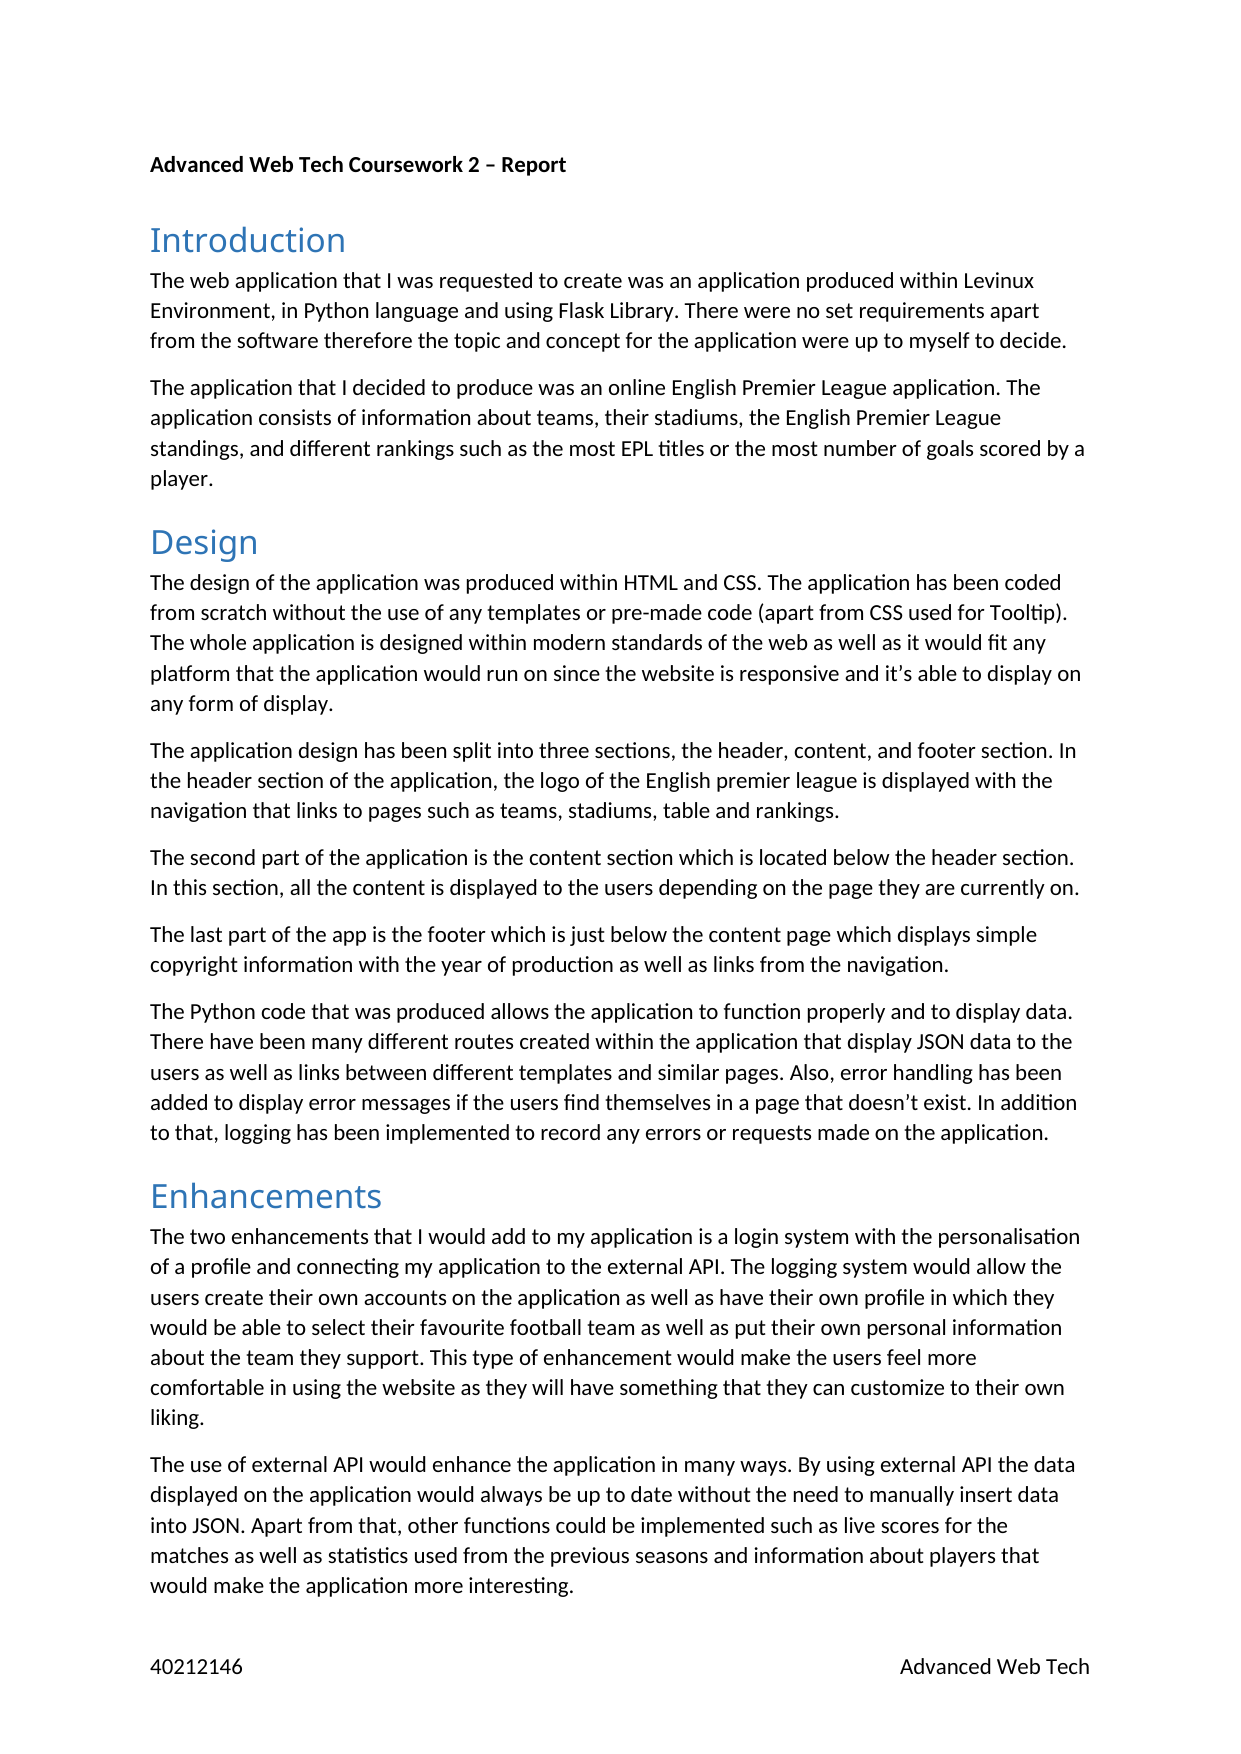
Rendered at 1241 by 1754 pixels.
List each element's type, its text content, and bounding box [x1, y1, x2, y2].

text The application design has been split into three sections, the header, content, and footer section. In the header section of the application, the logo of the English premier league is displayed with the navigation that links to pages such as teams, stadiums, table and rankings. [150, 736, 1090, 824]
text The web application that I was requested to create was an application produced within Levinux Environment, in Python language and using Flask Library. There were no set requirements apart from the software therefore the topic and concept for the application were up to myself to decide. [150, 266, 1090, 354]
subtitle Introduction [150, 217, 1090, 262]
subtitle Design [150, 519, 1090, 564]
text The two enhancements that I would add to my application is a login system with the personalisation of a profile and connecting my application to the external API. The logging system would allow the users create their own accounts on the application as well as have their own profile in which they would be able to select their favourite football team as well as put their own personal information about the team they support. This type of enhancement would make the users feel more comfortable in using the website as they will have something that they can customize to their own liking. [150, 1222, 1090, 1431]
text The use of external API would enhance the application in many ways. By using external API the data displayed on the application would always be up to date without the need to manually insert data into JSON. Apart from that, other functions could be implemented such as live scores for the matches as well as statistics used from the previous seasons and information about players that would make the application more interesting. [150, 1450, 1090, 1599]
text The second part of the application is the content section which is located below the header section. In this section, all the content is displayed to the users depending on the page they are currently on. [150, 843, 1090, 901]
text The application that I decided to produce was an online English Premier League application. The application consists of information about teams, their stadiums, the English Premier League standings, and different rankings such as the most EPL titles or the most number of goals scored by a player. [150, 373, 1090, 492]
text Advanced Web Tech Coursework 2 – Report [150, 150, 1090, 178]
subtitle Enhancements [150, 1173, 1090, 1219]
text The last part of the app is the footer which is just below the content page which displays simple copyright information with the year of production as well as links from the navigation. [150, 920, 1090, 978]
text The design of the application was produced within HTML and CSS. The application has been coded from scratch without the use of any templates or pre-made code (apart from CSS used for Tooltip). The whole application is designed within modern standards of the web as well as it would fit any platform that the application would run on since the website is responsive and it’s able to display on any form of display. [150, 568, 1090, 717]
text The Python code that was produced allows the application to function properly and to display data. There have been many different routes created within the application that display JSON data to the users as well as links between different templates and similar pages. Also, error handling has been added to display error messages if the users find themselves in a page that doesn’t exist. In addition to that, logging has been implemented to record any errors or requests made on the application. [150, 997, 1090, 1146]
